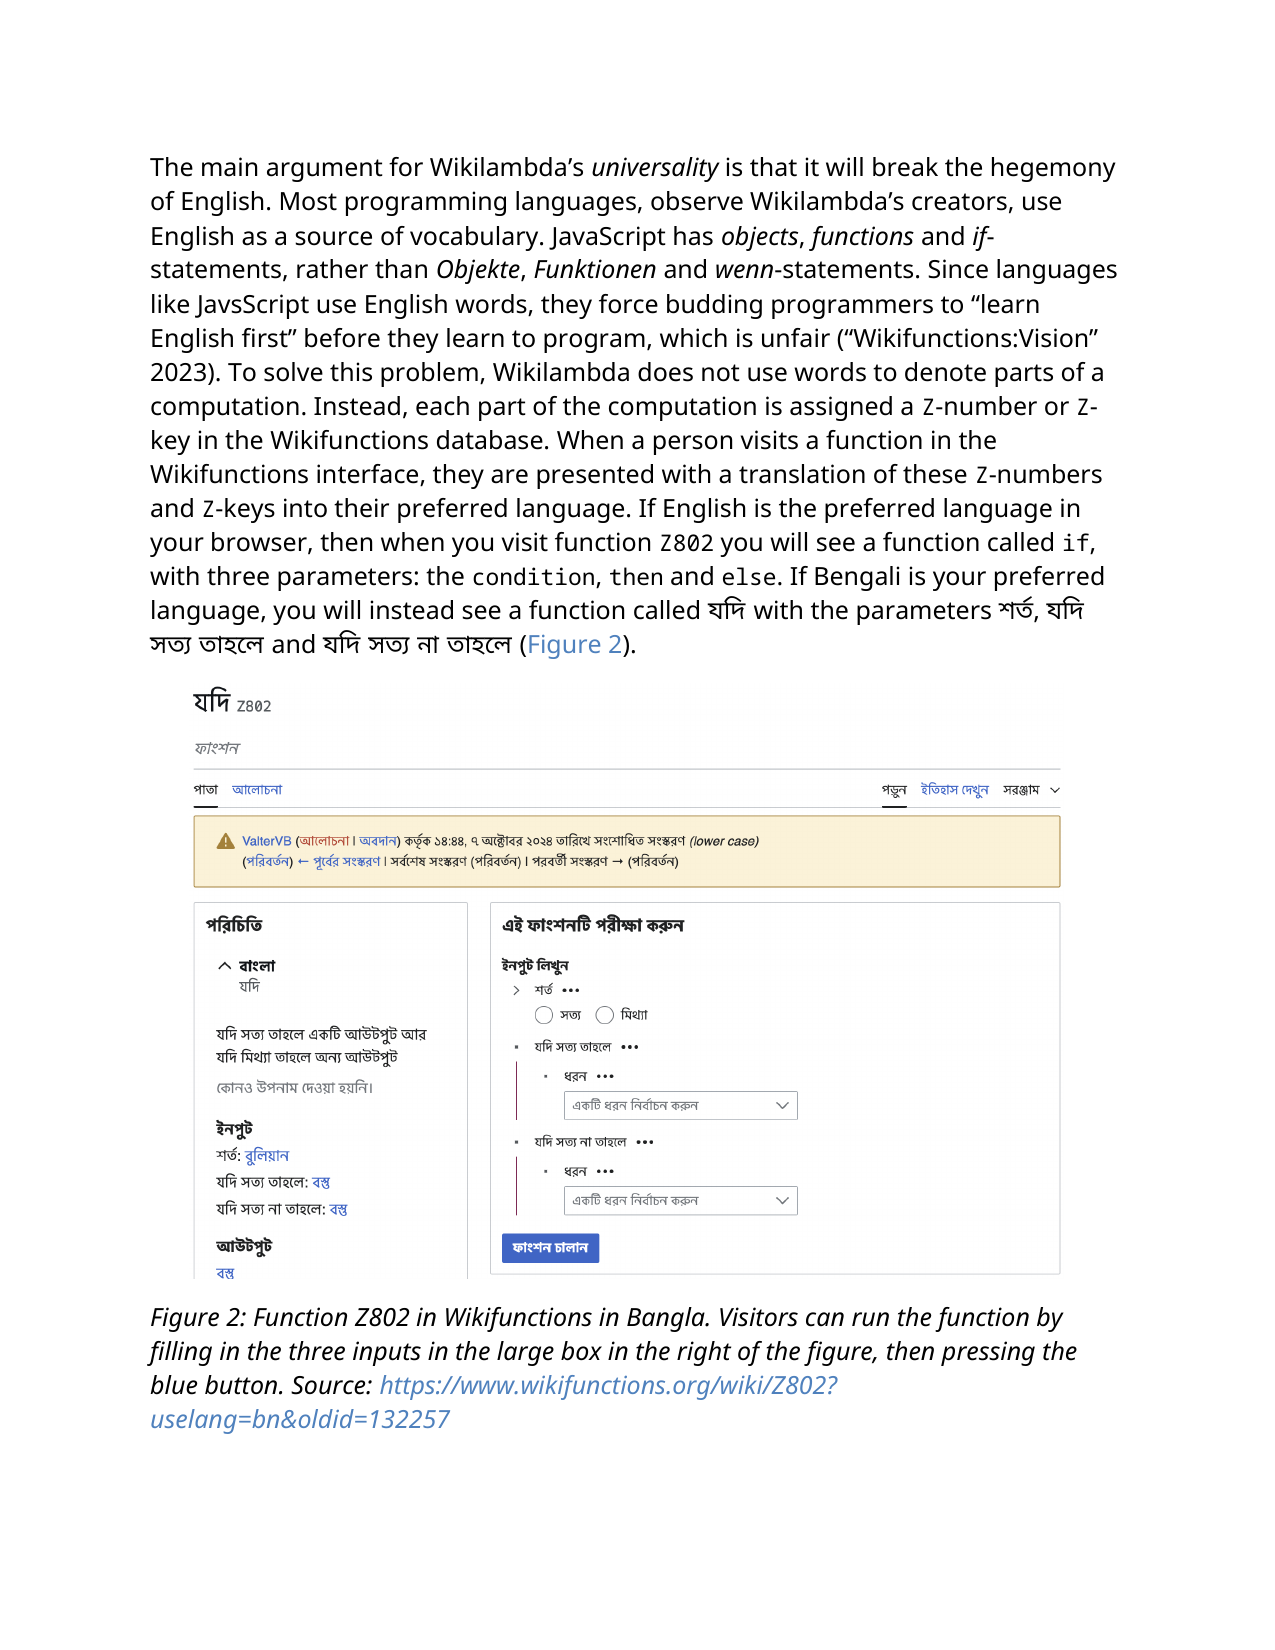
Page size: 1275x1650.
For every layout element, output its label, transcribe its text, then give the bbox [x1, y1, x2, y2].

text The main argument for Wikilambda’s universality is that it will break the hegemony of English. Most programming languages, observe Wikilambda’s creators, use English as a source of vocabulary. JavaScript has objects, functions and if-statements, rather than Objekte, Funktionen and wenn-statements. Since languages like JavsScript use English words, they force budding programmers to “learn English first” before they learn to program, which is unfair (“Wikifunctions:Vision” 2023). To solve this problem, Wikilambda does not use words to denote parts of a computation. Instead, each part of the computation is assigned a Z-number or Z-key in the Wikifunctions database. When a person visits a function in the Wikifunctions interface, they are presented with a translation of these Z-numbers and Z-keys into their preferred language. If English is the preferred language in your browser, then when you visit function Z802 you will see a function called if, with three parameters: the condition, then and else. If Bengali is your preferred language, you will instead see a function called যদি with the parameters শর্ত, যদি সত্য তাহলে and যদি সত্য না তাহলে (Figure 2). [150, 150, 1125, 661]
table_header Figure 2: Function Z802 in Wikifunctions in Bangla. Visitors can run the function by filling in the three inputs in the large box in the right of the figure, then pressing the blue button. Source: https://www.wikifunctions.org/wiki/Z802?uselang=bn&oldid=132257 [139, 680, 1114, 1448]
picture [188, 683, 1064, 1279]
